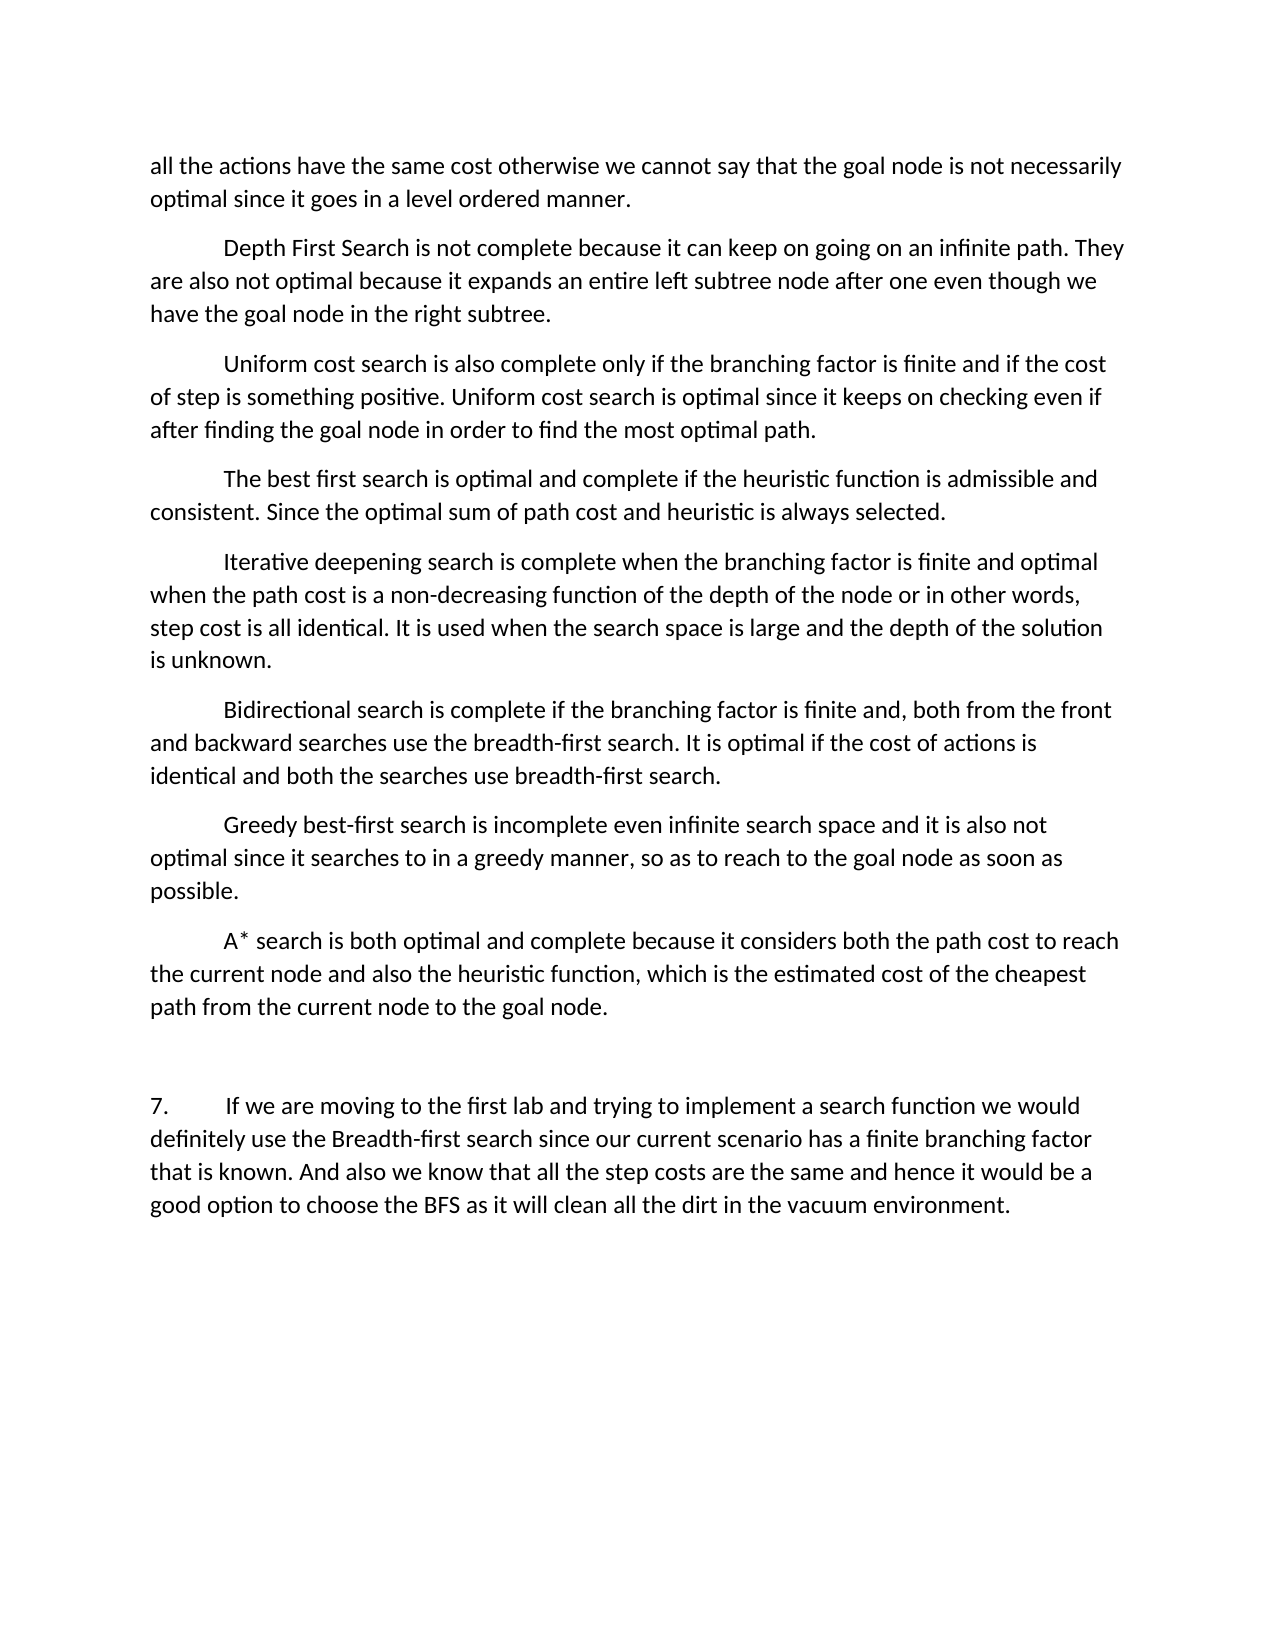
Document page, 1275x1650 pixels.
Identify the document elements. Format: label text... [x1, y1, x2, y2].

text A* search is both optimal and complete because it considers both the path cost to reach the current node and also the heuristic function, which is the estimated cost of the cheapest path from the current node to the goal node. [150, 925, 1125, 1021]
text Bidirectional search is complete if the branching factor is finite and, both from the front and backward searches use the breadth-first search. It is optimal if the cost of actions is identical and both the searches use breadth-first search. [150, 694, 1125, 791]
text The best first search is optimal and complete if the heuristic function is admissible and consistent. Since the optimal sum of path cost and heuristic is always selected. [150, 463, 1125, 527]
text Iterative deepening search is complete when the branching factor is finite and optimal when the path cost is a non-decreasing function of the depth of the node or in other words, step cost is all identical. It is used when the search space is large and the depth of the solution is unknown. [150, 546, 1125, 675]
text Depth First Search is not complete because it can keep on going on an infinite path. They are also not optimal because it expands an entire left subtree node after one even though we have the goal node in the right subtree. [150, 232, 1125, 329]
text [150, 150, 1125, 213]
text 7. If we are moving to the first lab and trying to implement a search function we would definitely use the Breadth-first search since our current scenario has a finite branching factor that is known. And also we know that all the step costs are the same and hence it would be a good option to choose the BFS as it will clean all the dirt in the vacuum environment. [150, 1090, 1125, 1219]
text Greedy best-first search is incomplete even infinite search space and it is also not optimal since it searches to in a greedy manner, so as to reach to the goal node as soon as possible. [150, 809, 1125, 906]
text Uniform cost search is also complete only if the branching factor is finite and if the cost of step is something positive. Uniform cost search is optimal since it keeps on checking even if after finding the goal node in order to find the most optimal path. [150, 348, 1125, 444]
